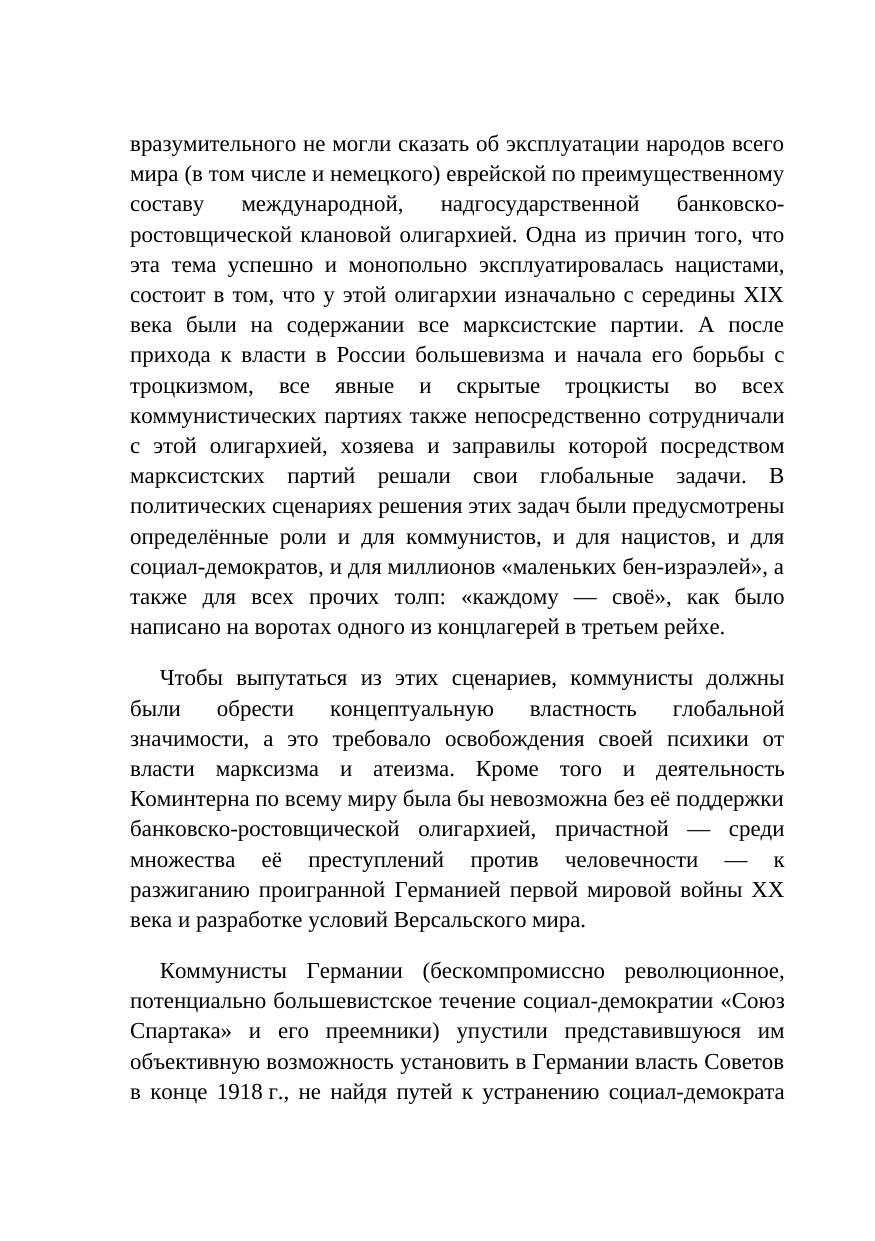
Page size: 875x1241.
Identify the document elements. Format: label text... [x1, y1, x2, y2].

text Чтобы выпутаться из этих сценариев, коммунисты должны были обрести концептуальную властность глобальной значимости, а это требовало освобождения своей психики от власти марксизма и атеизма. Кроме того и деятельность Коминтерна по всему миру была бы невозможна без её поддержки банковско-ростовщической олигархией, причастной — среди множества её преступлений против человечности — к разжиганию проигранной Германией первой мировой войны ХХ века и разработке условий Версальского мира. [130, 664, 785, 932]
